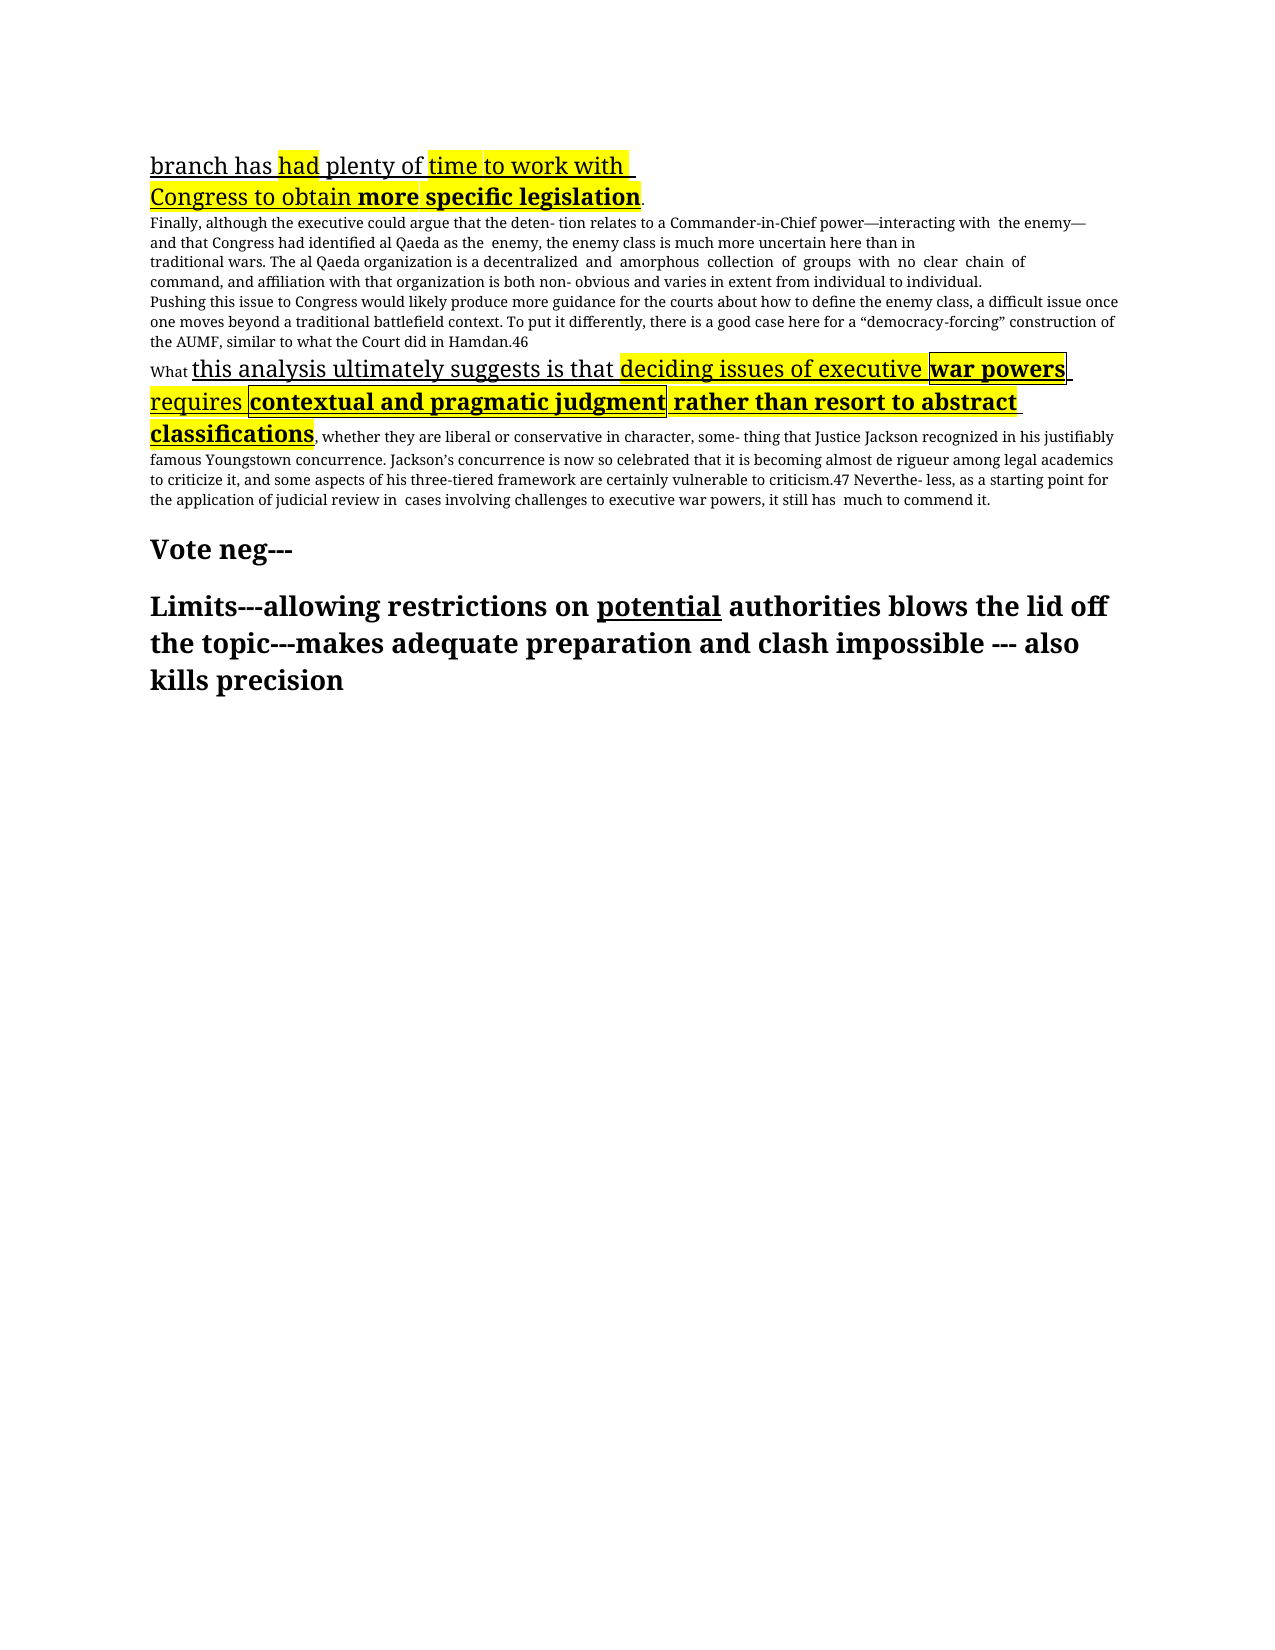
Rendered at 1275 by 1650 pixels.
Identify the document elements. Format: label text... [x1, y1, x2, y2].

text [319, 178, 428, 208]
text Finally, although the executive could argue that the deten‐ tion relates to a Commander‐in‐Chief power—interacting with the enemy—and that Congress had identified al Qaeda as the enemy, the enemy class is much more uncertain here than in traditional wars. The al Qaeda organization is a decentralized and amorphous collection of groups with no clear chain of command, and affiliation with that organization is both non‐ obvious and varies in extent from individual to individual. [150, 212, 1125, 292]
text Pushing this issue to Congress would likely produce more guidance for the courts about how to define the enemy class, a difficult issue once one moves beyond a traditional battlefield context. To put it differently, there is a good case here for a “democracy‐forcing” construction of the AUMF, similar to what the Court did in Hamdan.46 [150, 292, 1125, 352]
subtitle Vote neg--- [150, 530, 1125, 567]
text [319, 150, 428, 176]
subtitle Limits---allowing restrictions on potential authorities blows the lid off the topic---makes adequate preparation and clash impossible --- also kills precision [150, 588, 1125, 698]
text What this analysis ultimately suggests is that deciding issues of executive war powers requires contextual and pragmatic judgment rather than resort to abstract classifications, whether they are liberal or conservative in character, some‐ thing that Justice Jackson recognized in his justifiably famous Youngstown concurrence. Jackson’s concurrence is now so celebrated that it is becoming almost de rigueur among legal academics to criticize it, and some aspects of his three‐tiered framework are certainly vulnerable to criticism.47 Neverthe‐ less, as a starting point for the application of judicial review in cases involving challenges to executive war powers, it still has much to commend it. [150, 352, 1125, 509]
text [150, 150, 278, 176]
